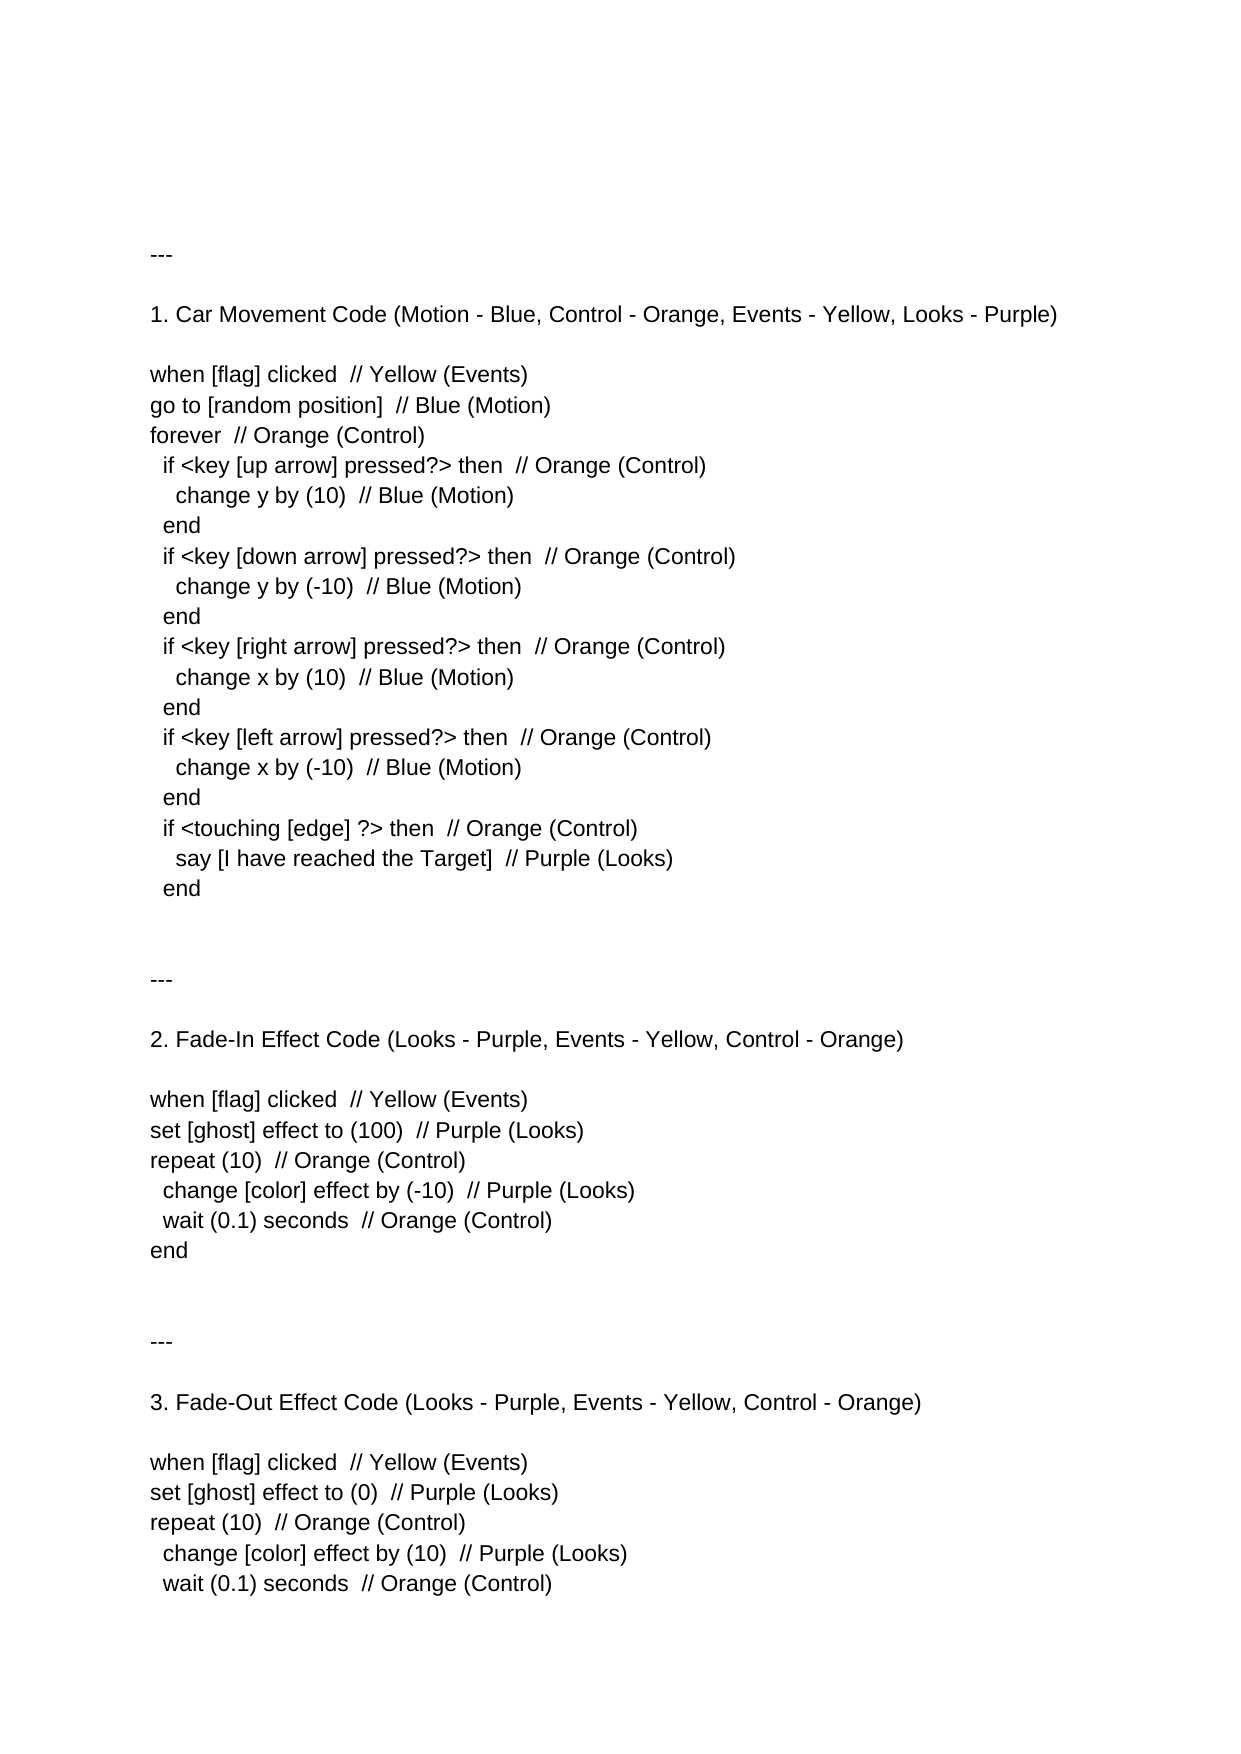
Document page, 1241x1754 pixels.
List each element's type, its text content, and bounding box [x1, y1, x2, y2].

text if <key [right arrow] pressed?> then // Orange (Control) [150, 633, 1090, 660]
text change y by (-10) // Blue (Motion) [150, 573, 1090, 599]
text 2. Fade-In Effect Code (Looks - Purple, Events - Yellow, Control - Orange) [150, 1026, 1090, 1052]
text end [150, 875, 1090, 901]
text change [color] effect by (-10) // Purple (Looks) [150, 1177, 1090, 1203]
text when [flag] clicked // Yellow (Events) [150, 1086, 1090, 1113]
text go to [random position] // Blue (Motion) [150, 392, 1090, 418]
text end [150, 1237, 1090, 1264]
text if <touching [edge] ?> then // Orange (Control) [150, 814, 1090, 841]
text change [color] effect by (10) // Purple (Looks) [150, 1539, 1090, 1566]
text end [150, 603, 1090, 629]
text end [150, 694, 1090, 720]
text 1. Car Movement Code (Motion - Blue, Control - Orange, Events - Yellow, Looks - Purple) [150, 301, 1090, 327]
text end [150, 512, 1090, 539]
text change x by (-10) // Blue (Motion) [150, 754, 1090, 781]
text if <key [down arrow] pressed?> then // Orange (Control) [150, 543, 1090, 569]
text 3. Fade-Out Effect Code (Looks - Purple, Events - Yellow, Control - Orange) [150, 1388, 1090, 1415]
text wait (0.1) seconds // Orange (Control) [150, 1207, 1090, 1234]
text forever // Orange (Control) [150, 422, 1090, 448]
text when [flag] clicked // Yellow (Events) [150, 361, 1090, 388]
text when [flag] clicked // Yellow (Events) [150, 1449, 1090, 1475]
text set [ghost] effect to (100) // Purple (Looks) [150, 1117, 1090, 1143]
text --- [150, 966, 1090, 992]
text wait (0.1) seconds // Orange (Control) [150, 1570, 1090, 1596]
text --- [150, 1328, 1090, 1354]
text change x by (10) // Blue (Motion) [150, 663, 1090, 690]
text change y by (10) // Blue (Motion) [150, 482, 1090, 509]
text say [I have reached the Target] // Purple (Looks) [150, 845, 1090, 871]
text if <key [left arrow] pressed?> then // Orange (Control) [150, 724, 1090, 750]
text set [ghost] effect to (0) // Purple (Looks) [150, 1479, 1090, 1506]
text if <key [up arrow] pressed?> then // Orange (Control) [150, 452, 1090, 478]
text --- [150, 241, 1090, 267]
text repeat (10) // Orange (Control) [150, 1147, 1090, 1173]
text repeat (10) // Orange (Control) [150, 1509, 1090, 1536]
text end [150, 784, 1090, 811]
